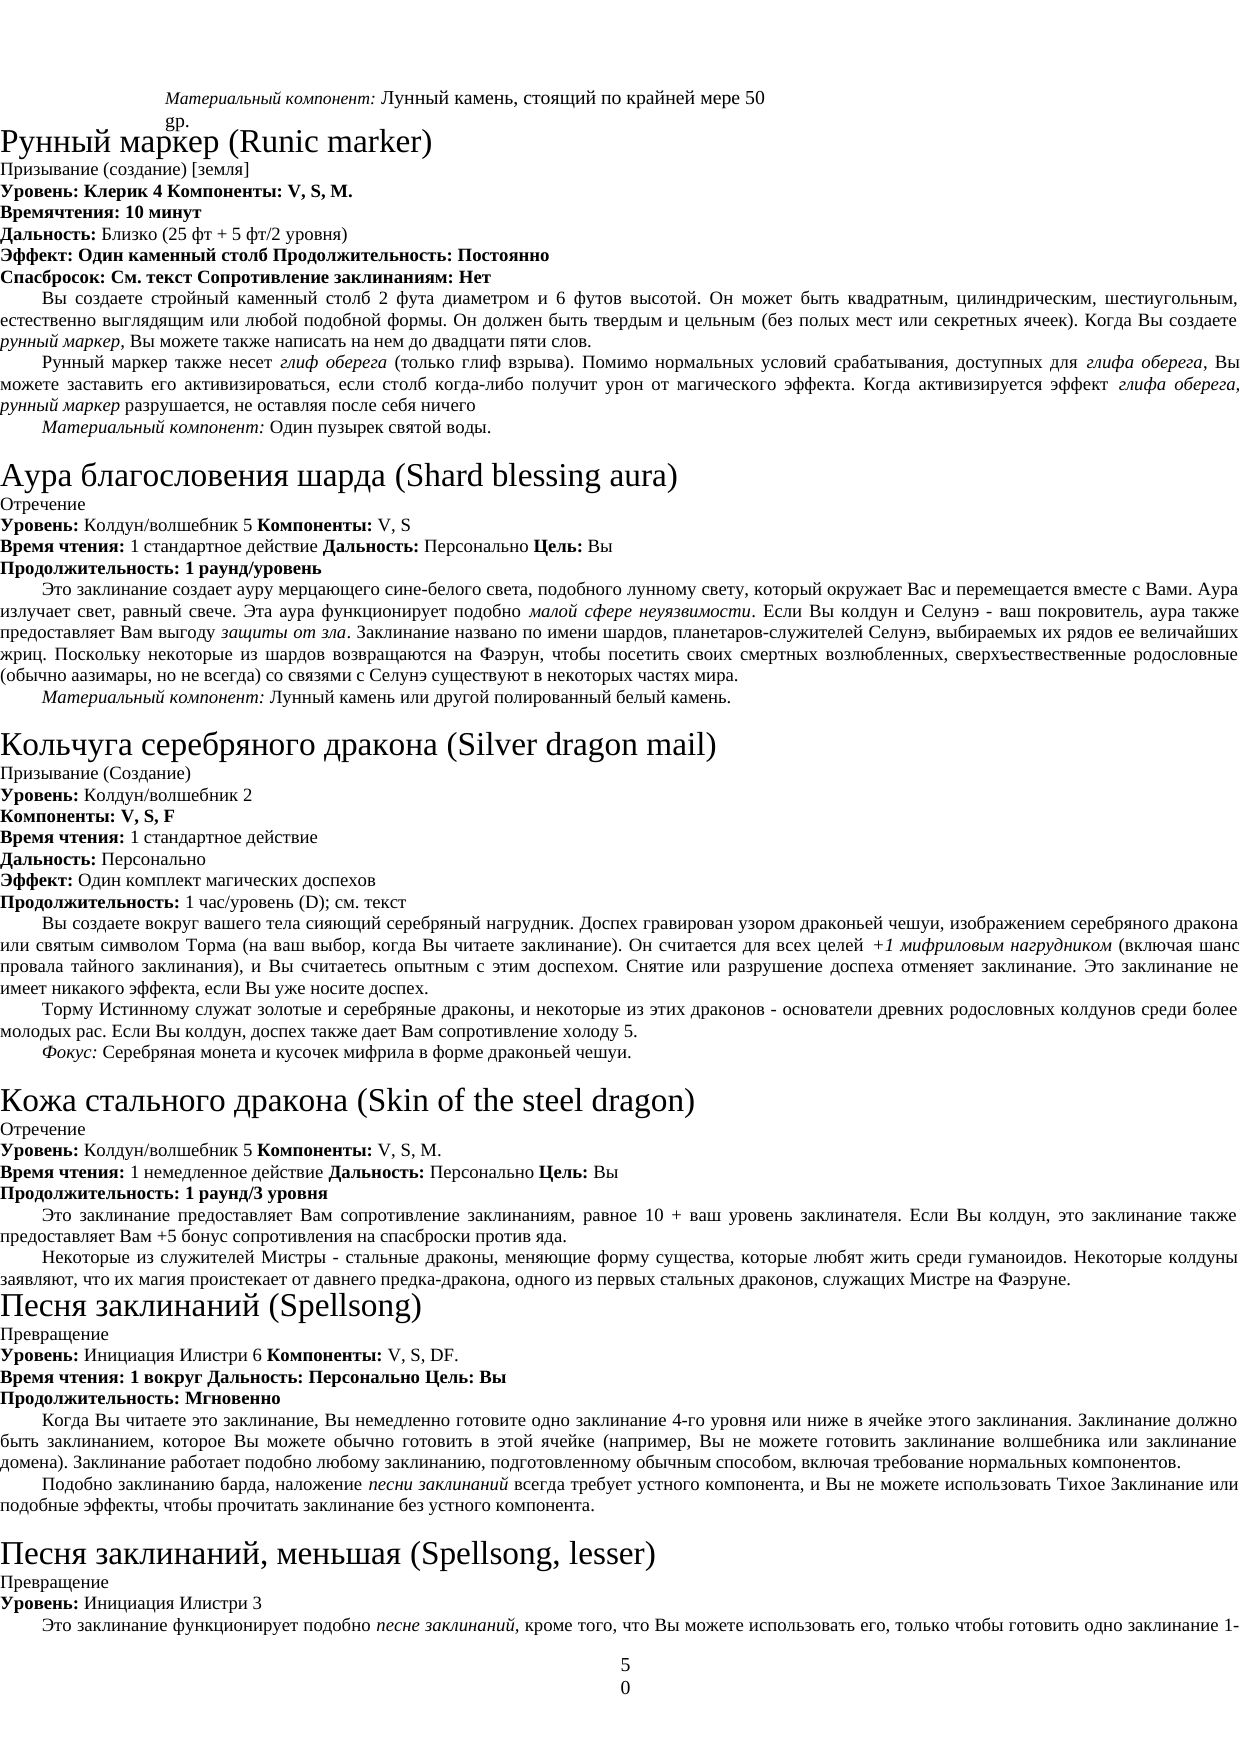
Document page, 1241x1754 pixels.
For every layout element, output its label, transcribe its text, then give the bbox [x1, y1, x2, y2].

text Уровень: Инициация Илистри 6 Компоненты: V, S, DF. [0, 1344, 582, 1366]
text Материальный компонент: Лунный камень или другой полированный белый камень. [0, 686, 1240, 707]
text Эффект: Один каменный столб Продолжительность: Постоянно Спасбросок: См. текст Сопротивление заклинаниям: Нет [0, 244, 640, 287]
text Аура благословения шарда (Shard blessing aura) [0, 459, 1240, 493]
text Это заклинание создает ауру мерцающего сине-белого света, подобного лунному свету, который окружает Вас и перемещается вместе с Вами. Аура излучает свет, равный свече. Эта аура функционирует подобно малой сфере неуязвимости. Если Вы колдун и Селунэ - ваш покровитель, аура также предоставляет Вам выгоду защиты от зла. Заклинание названо по имени шардов, планетаров-служителей Селунэ, выбираемых их рядов ее величайших жриц. Поскольку некоторые из шардов возвращаются на Фаэрун, чтобы посетить своих смертных возлюбленных, сверхъествественные родословные (обычно аазимары, но не всегда) со связями с Селунэ существуют в некоторых частях мира. [0, 579, 1240, 686]
text Превращение [0, 1323, 1240, 1344]
text Продолжительность: 1 раунд/3 уровня [0, 1182, 1240, 1204]
text Время чтения: 1 вокруг Дальность: Персонально Цель: Вы [0, 1366, 582, 1387]
text Вы создаете стройный каменный столб 2 фута диаметром и 6 футов высотой. Он может быть квадратным, цилиндрическим, шестиугольным, естественно выглядящим или любой подобной формы. Он должен быть твердым и цельным (без полых мест или секретных ячеек). Когда Вы создаете рунный маркер, Вы можете также написать на нем до двадцати пяти слов. [0, 287, 1240, 352]
text Превращение [0, 1571, 1240, 1593]
text Кольчуга серебряного дракона (Silver dragon mail) [0, 729, 1240, 762]
text Время чтения: 1 стандартное действие Дальность: Персонально Цель: Вы [0, 536, 640, 557]
text Дальность: Персонально [0, 848, 1240, 870]
text Продолжительность: Мгновенно [0, 1387, 1240, 1409]
text Материальный компонент: Один пузырек святой воды. [0, 416, 1240, 438]
text Призывание (Создание) [0, 762, 1240, 784]
text Торму Истинному служат золотые и серебряные драконы, и некоторые из этих драконов - основатели древних родословных колдунов среди более молодых рас. Если Вы колдун, доспех также дает Вам сопротивление холоду 5. [0, 998, 1240, 1041]
text Продолжительность: 1 раунд/уровень [0, 557, 1240, 579]
text Рунный маркер также несет глиф оберега (только глиф взрыва). Помимо нормальных условий срабатывания, доступных для глифа оберега, Вы можете заставить его активизироваться, если столб когда-либо получит урон от магического эффекта. Когда активизируется эффект глифа оберега, рунный маркер разрушается, не оставляя после себя ничего [0, 352, 1240, 416]
text Уровень: Колдун/волшебник 5 Компоненты: V, S, М. [0, 1139, 640, 1161]
text Уровень: Клерик 4 Компоненты: V, S, М. [0, 180, 640, 202]
text Фокус: Серебряная монета и кусочек мифрила в форме драконьей чешуи. [0, 1041, 1240, 1063]
text Уровень: Колдун/волшебник 2 [0, 784, 1240, 805]
text Песня заклинаний, меньшая (Spellsong, lesser) [0, 1538, 1240, 1571]
text Дальность: Близко (25 фт + 5 фт/2 уровня) [0, 223, 1240, 244]
text Время чтения: 1 стандартное действие [0, 827, 1240, 848]
text Когда Вы читаете это заклинание, Вы немедленно готовите одно заклинание 4-го уровня или ниже в ячейке этого заклинания. Заклинание должно быть заклинанием, которое Вы можете обычно готовить в этой ячейке (например, Вы не можете готовить заклинание волшебника или заклинание домена). Заклинание работает подобно любому заклинанию, подготовленному обычным способом, включая требование нормальных компонентов. [0, 1409, 1240, 1473]
text Времячтения: 10 минут [0, 202, 1240, 223]
text Уровень: Колдун/волшебник 5 Компоненты: V, S [0, 514, 640, 536]
text Продолжительность: 1 час/уровень (D); см. текст [0, 891, 1240, 913]
text Некоторые из служителей Мистры - стальные драконы, меняющие форму существа, которые любят жить среди гуманоидов. Некоторые колдуны заявляют, что их магия проистекает от давнего предка-дракона, одного из первых стальных драконов, служащих Мистре на Фаэруне. [0, 1247, 1240, 1290]
text Это заклинание предоставляет Вам сопротивление заклинаниям, равное 10 + ваш уровень заклинателя. Если Вы колдун, это заклинание также предоставляет Вам +5 бонус сопротивления на спасброски против яда. [0, 1204, 1240, 1247]
text Подобно заклинанию барда, наложение песни заклинаний всегда требует устного компонента, и Вы не можете использовать Тихое Заклинание или подобные эффекты, чтобы прочитать заклинание без устного компонента. [0, 1473, 1240, 1516]
text Эффект: Один комплект магических доспехов [0, 870, 1240, 891]
text Вы создаете вокруг вашего тела сияющий серебряный нагрудник. Доспех гравирован узором драконьей чешуи, изображением серебряного дракона или святым символом Торма (на ваш выбор, когда Вы читаете заклинание). Он считается для всех целей +1 мифриловым нагрудником (включая шанс провала тайного заклинания), и Вы считаетесь опытным с этим доспехом. Снятие или разрушение доспеха отменяет заклинание. Это заклинание не имеет никакого эффекта, если Вы уже носите доспех. [0, 913, 1240, 998]
text Время чтения: 1 немедленное действие Дальность: Персонально Цель: Вы [0, 1161, 640, 1182]
text Уровень: Инициация Илистри 3 [0, 1593, 1240, 1614]
text Кожа стального дракона (Skin of the steel dragon) [0, 1085, 1240, 1118]
text Отречение [0, 1118, 1240, 1139]
text Компоненты: V, S, F [0, 805, 1240, 827]
text Песня заклинаний (Spellsong) [0, 1290, 1240, 1323]
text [0, 1614, 1240, 1636]
text Отречение [0, 493, 1240, 514]
text Рунный маркер (Runic marker) [0, 125, 1240, 159]
text Призывание (создание) [земля] [0, 159, 1240, 180]
